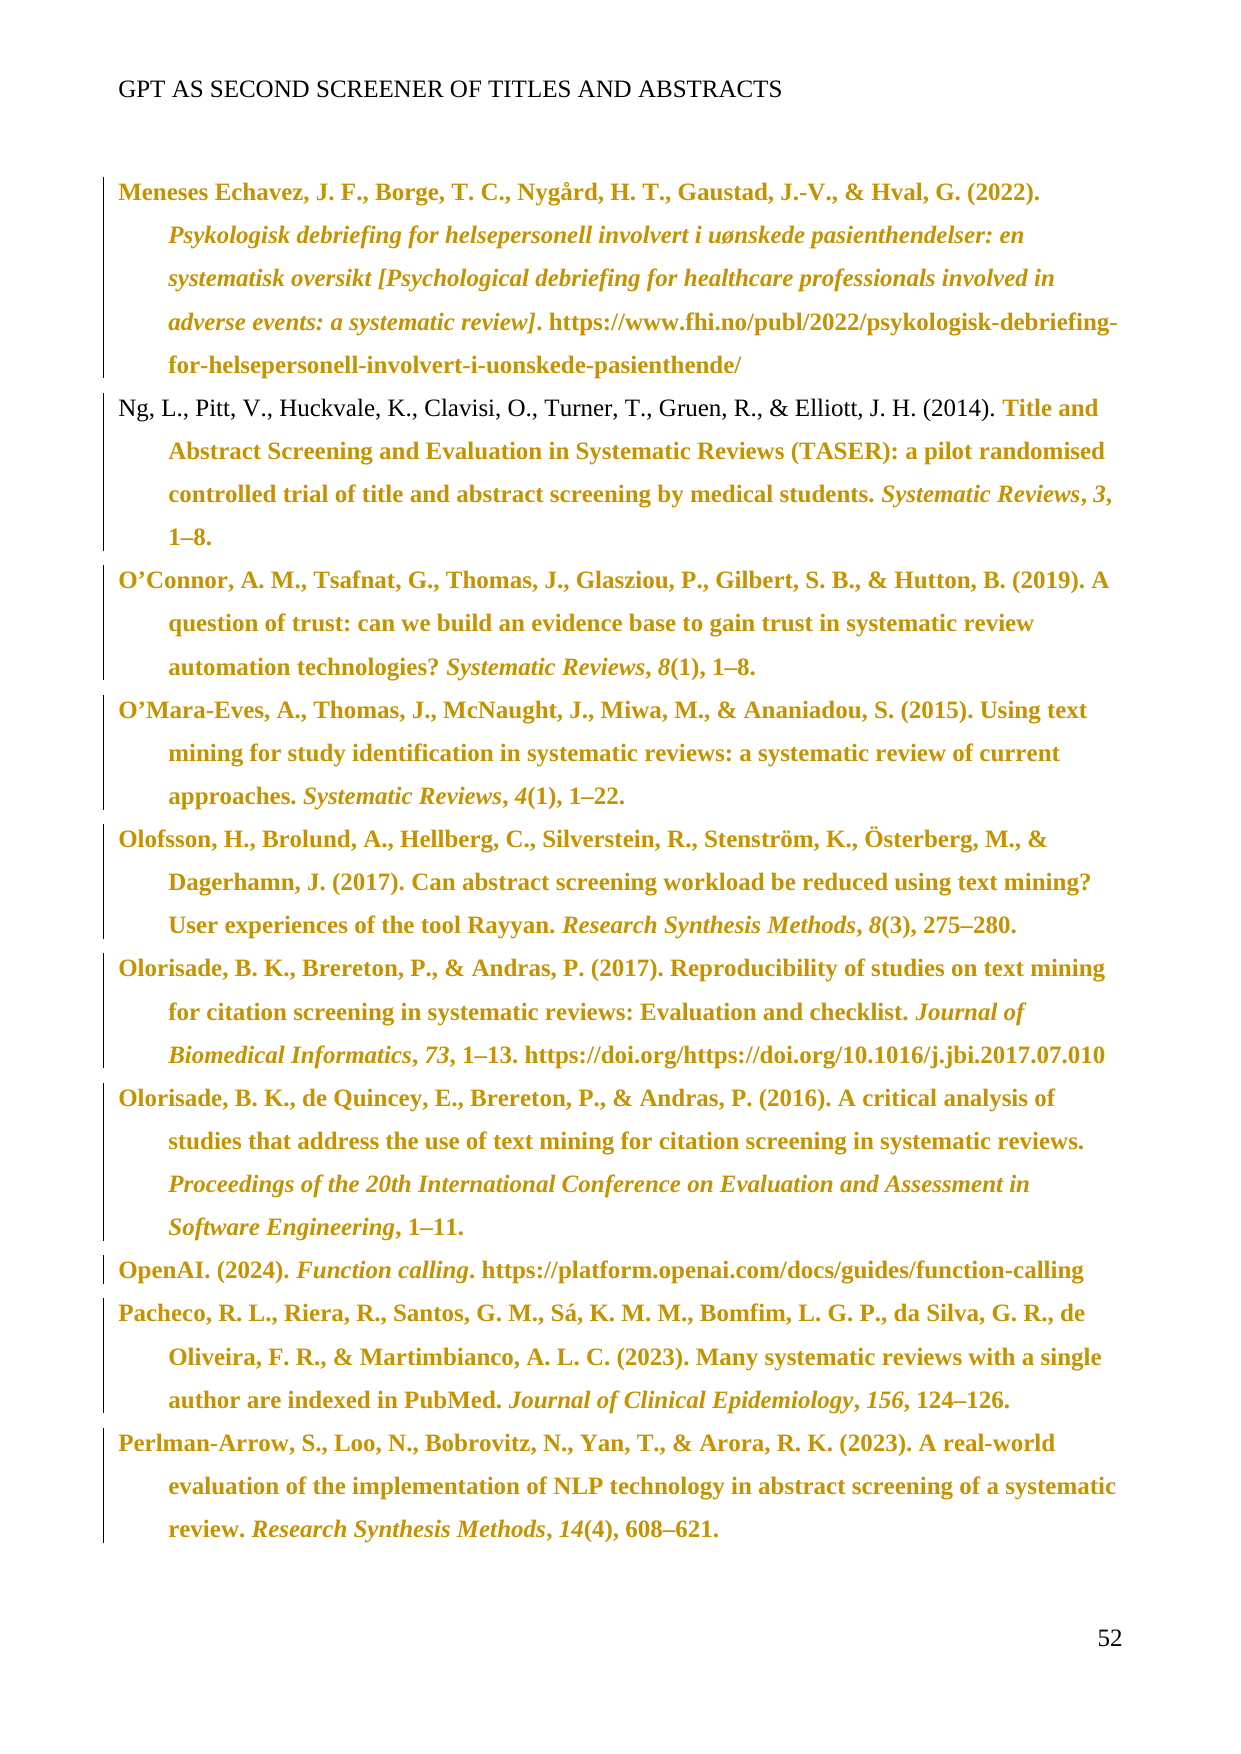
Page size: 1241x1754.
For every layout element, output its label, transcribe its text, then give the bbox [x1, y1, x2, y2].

text Olorisade, B. K., Brereton, P., & Andras, P. (2017). Reproducibility of studies on text mining for citation screening in systematic reviews: Evaluation and checklist. Journal of Biomedical Informatics, 73, 1–13. https://doi.org/https://doi.org/10.1016/j.jbi.2017.07.010 [118, 953, 1122, 1068]
text O’Mara-Eves, A., Thomas, J., McNaught, J., Miwa, M., & Ananiadou, S. (2015). Using text mining for study identification in systematic reviews: a systematic review of current approaches. Systematic Reviews, 4(1), 1–22. [118, 695, 1122, 810]
text Perlman‐Arrow, S., Loo, N., Bobrovitz, N., Yan, T., & Arora, R. K. (2023). A real‐world evaluation of the implementation of NLP technology in abstract screening of a systematic review. Research Synthesis Methods, 14(4), 608–621. [118, 1428, 1122, 1543]
text OpenAI. (2024). Function calling. https://platform.openai.com/docs/guides/function-calling [118, 1255, 1122, 1284]
text Pacheco, R. L., Riera, R., Santos, G. M., Sá, K. M. M., Bomfim, L. G. P., da Silva, G. R., de Oliveira, F. R., & Martimbianco, A. L. C. (2023). Many systematic reviews with a single author are indexed in PubMed. Journal of Clinical Epidemiology, 156, 124–126. [118, 1298, 1122, 1413]
text Olorisade, B. K., de Quincey, E., Brereton, P., & Andras, P. (2016). A critical analysis of studies that address the use of text mining for citation screening in systematic reviews. Proceedings of the 20th International Conference on Evaluation and Assessment in Software Engineering, 1–11. [118, 1083, 1122, 1241]
text O’Connor, A. M., Tsafnat, G., Thomas, J., Glasziou, P., Gilbert, S. B., & Hutton, B. (2019). A question of trust: can we build an evidence base to gain trust in systematic review automation technologies? Systematic Reviews, 8(1), 1–8. [118, 565, 1122, 680]
text Ng, L., Pitt, V., Huckvale, K., Clavisi, O., Turner, T., Gruen, R., & Elliott, J. H. (2014). Title and Abstract Screening and Evaluation in Systematic Reviews (TASER): a pilot randomised controlled trial of title and abstract screening by medical students. Systematic Reviews, 3, 1–8. [118, 393, 1122, 551]
text Olofsson, H., Brolund, A., Hellberg, C., Silverstein, R., Stenström, K., Österberg, M., & Dagerhamn, J. (2017). Can abstract screening workload be reduced using text mining? User experiences of the tool Rayyan. Research Synthesis Methods, 8(3), 275–280. [118, 824, 1122, 939]
text Meneses Echavez, J. F., Borge, T. C., Nygård, H. T., Gaustad, J.-V., & Hval, G. (2022). Psykologisk debriefing for helsepersonell involvert i uønskede pasienthendelser: en systematisk oversikt [Psychological debriefing for healthcare professionals involved in adverse events: a systematic review]. https://www.fhi.no/publ/2022/psykologisk-debriefing-for-helsepersonell-involvert-i-uonskede-pasienthende/ [118, 177, 1122, 378]
